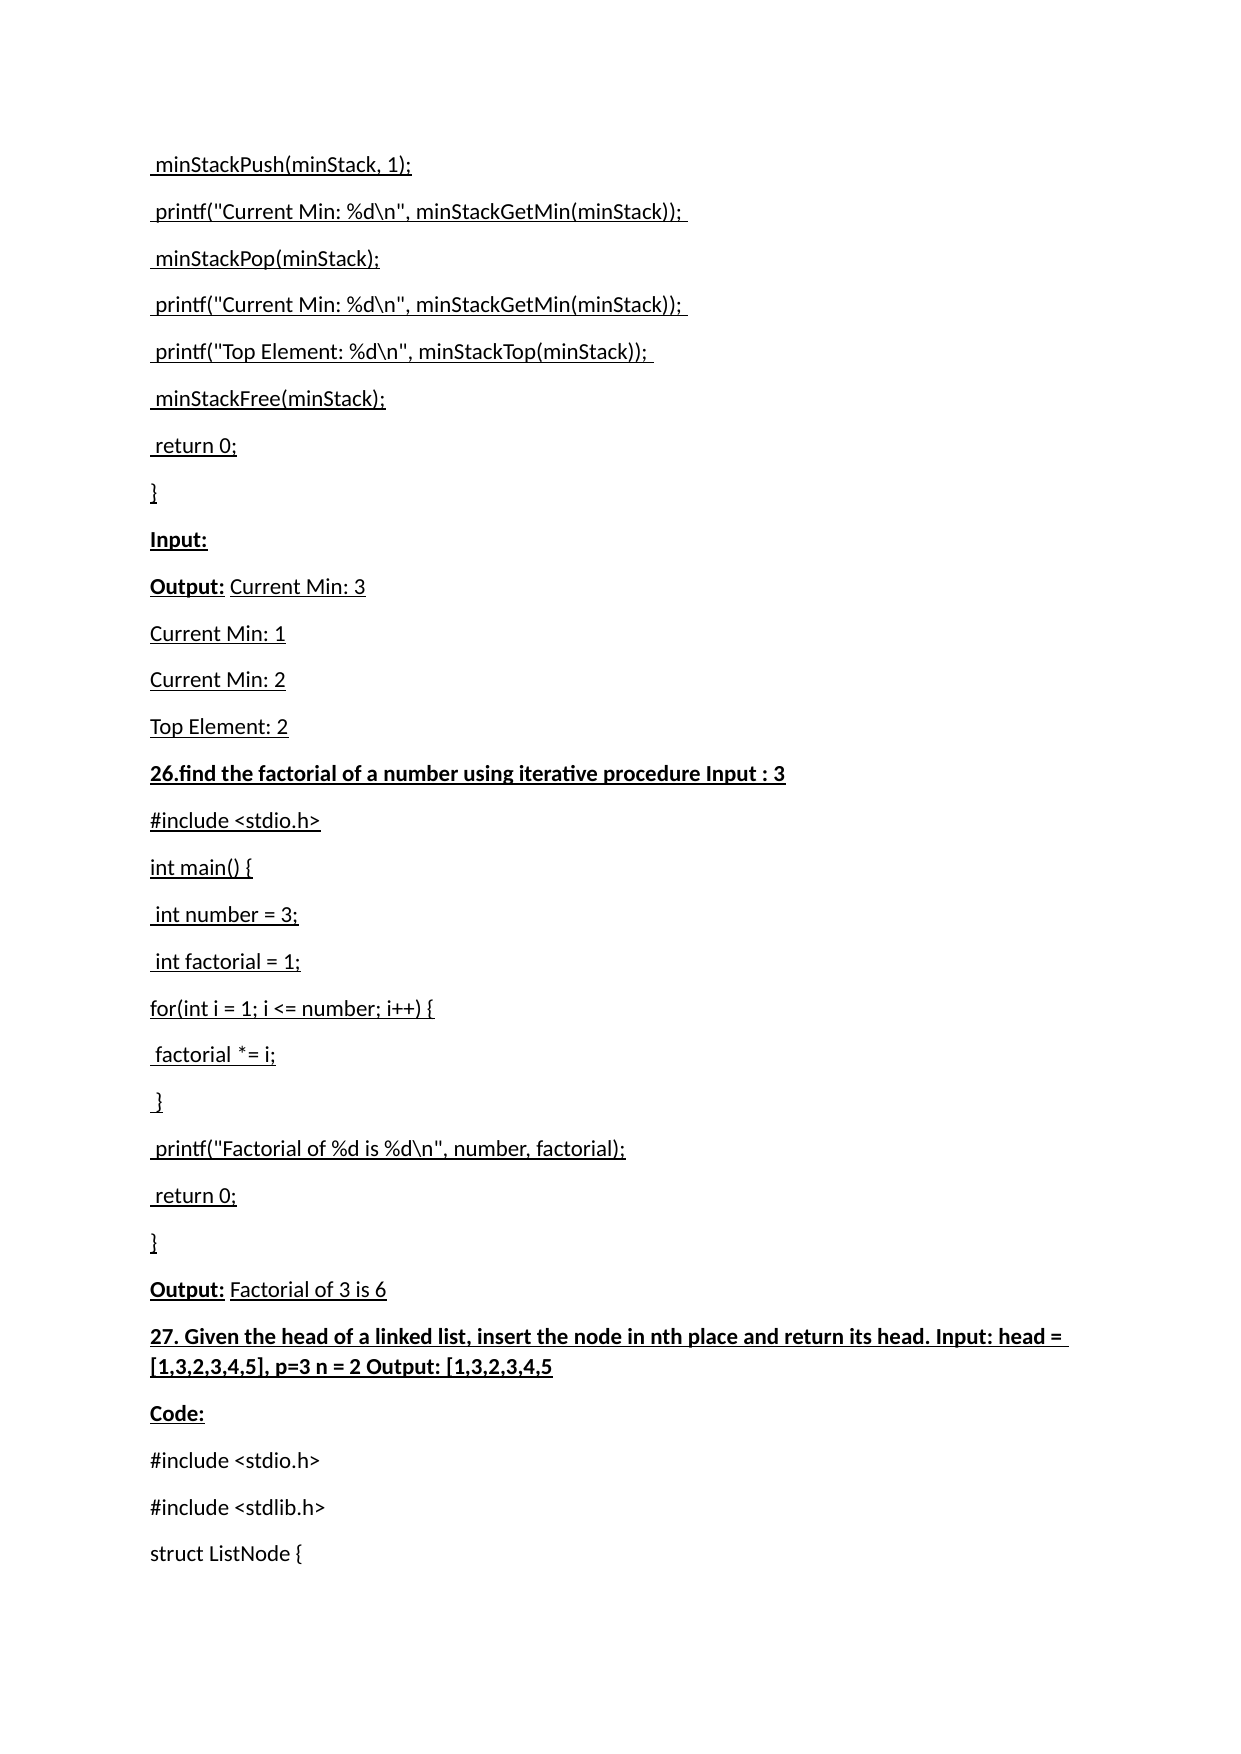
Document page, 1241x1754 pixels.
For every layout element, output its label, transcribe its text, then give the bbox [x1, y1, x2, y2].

text #include <stdio.h> [150, 806, 1090, 834]
text Current Min: 1 [150, 619, 1090, 647]
text 26.find the factorial of a number using iterative procedure Input : 3 [150, 759, 1090, 787]
text struct ListNode { [150, 1539, 1090, 1568]
text Code: [150, 1399, 1090, 1427]
text return 0; [150, 1181, 1090, 1209]
text Input: [150, 525, 1090, 553]
text #include <stdio.h> [150, 1446, 1090, 1474]
text } [150, 478, 1090, 506]
text printf("Factorial of %d is %d\n", number, factorial); [150, 1134, 1090, 1162]
text printf("Top Element: %d\n", minStackTop(minStack)); [150, 337, 1090, 366]
text minStackPush(minStack, 1); [150, 150, 1090, 178]
text int factorial = 1; [150, 947, 1090, 975]
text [150, 291, 1090, 319]
text Current Min: 2 [150, 666, 1090, 694]
text minStackPop(minStack); [150, 244, 1090, 272]
text Output: Current Min: 3 [150, 572, 1090, 600]
text } [150, 1087, 1090, 1116]
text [150, 197, 1090, 225]
text Output: Factorial of 3 is 6 [150, 1275, 1090, 1303]
text for(int i = 1; i <= number; i++) { [150, 994, 1090, 1022]
text int number = 3; [150, 900, 1090, 928]
text 27. Given the head of a linked list, insert the node in nth place and return its head. Input: head = [1,3,2,3,4,5], p=3 n = 2 Output: [1,3,2,3,4,5 [150, 1322, 1090, 1380]
text int main() { [150, 853, 1090, 881]
text return 0; [150, 431, 1090, 459]
text minStackFree(minStack); [150, 384, 1090, 412]
text #include <stdlib.h> [150, 1493, 1090, 1521]
text } [150, 1228, 1090, 1256]
text Top Element: 2 [150, 712, 1090, 741]
text factorial *= i; [150, 1041, 1090, 1069]
